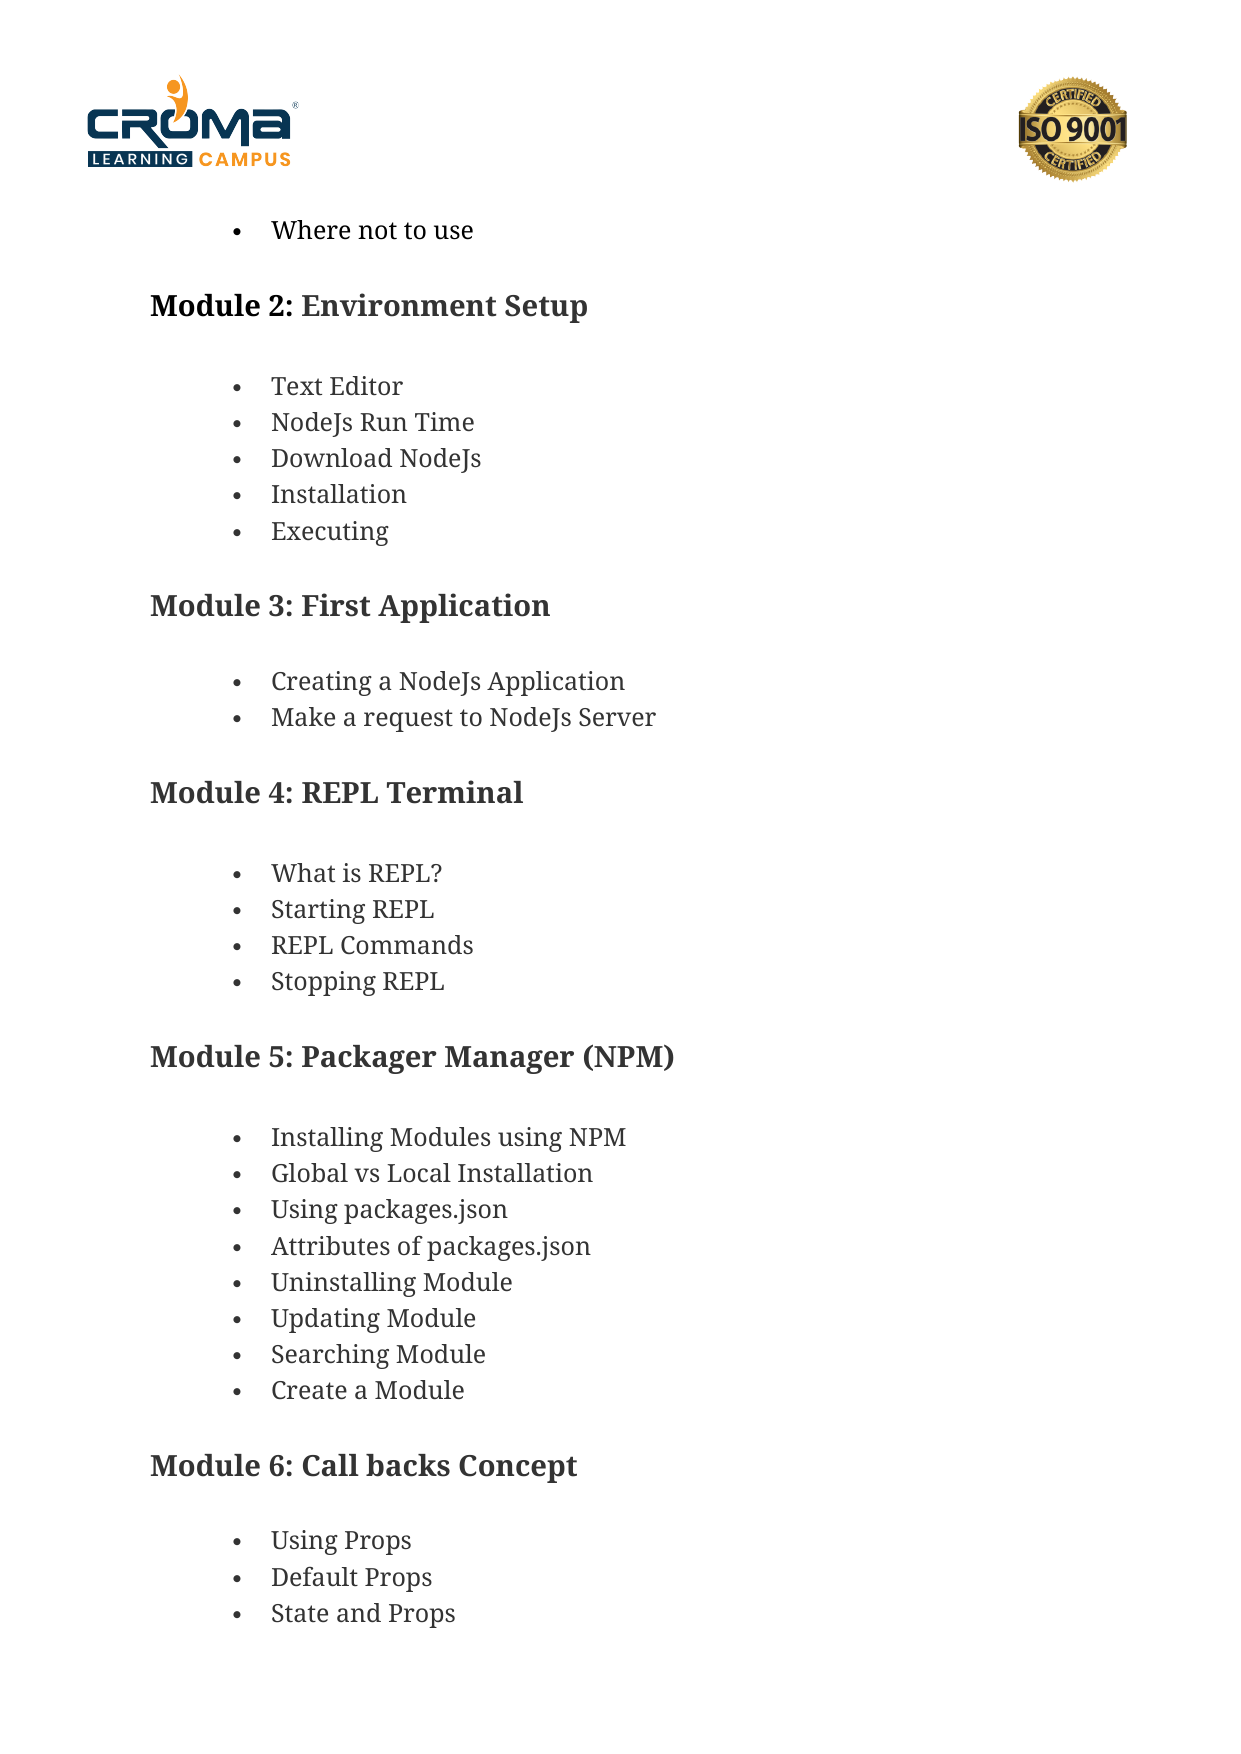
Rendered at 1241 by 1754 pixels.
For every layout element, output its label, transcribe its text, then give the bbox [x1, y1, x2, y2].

list Default Props [233, 1559, 1090, 1593]
list Searching Module [233, 1337, 1090, 1371]
list Starting REPL [233, 892, 1090, 926]
list State and Props [233, 1595, 1090, 1629]
list Download NodeJs [233, 441, 1090, 475]
list Uninstalling Module [233, 1264, 1090, 1298]
list Updating Module [233, 1301, 1090, 1334]
list Attributes of packages.json [233, 1228, 1090, 1262]
list Create a Module [233, 1373, 1090, 1407]
list Stopping REPL [233, 964, 1090, 998]
text Module 2: Environment Setup [150, 285, 1090, 325]
list Text Editor [233, 369, 1090, 403]
list Global vs Local Installation [233, 1156, 1090, 1190]
text Module 5: Packager Manager (NPM) [150, 1036, 1090, 1076]
list Installation [233, 477, 1090, 511]
text Module 6: Call backs Concept [150, 1445, 1090, 1485]
picture [87, 74, 299, 167]
list NodeJs Run Time [233, 405, 1090, 439]
text Module 3: First Application [150, 586, 1090, 625]
list Where not to use [233, 213, 1090, 247]
list REPL Commands [233, 928, 1090, 962]
picture [991, 74, 1155, 184]
list Using packages.json [233, 1192, 1090, 1226]
list Executing [233, 513, 1090, 547]
list What is REPL? [233, 856, 1090, 889]
text Module 4: REPL Terminal [150, 772, 1090, 812]
list Using Props [233, 1523, 1090, 1557]
list Installing Modules using NPM [233, 1120, 1090, 1154]
list Make a request to NodeJs Server [233, 700, 1090, 734]
list Creating a NodeJs Application [233, 663, 1090, 698]
